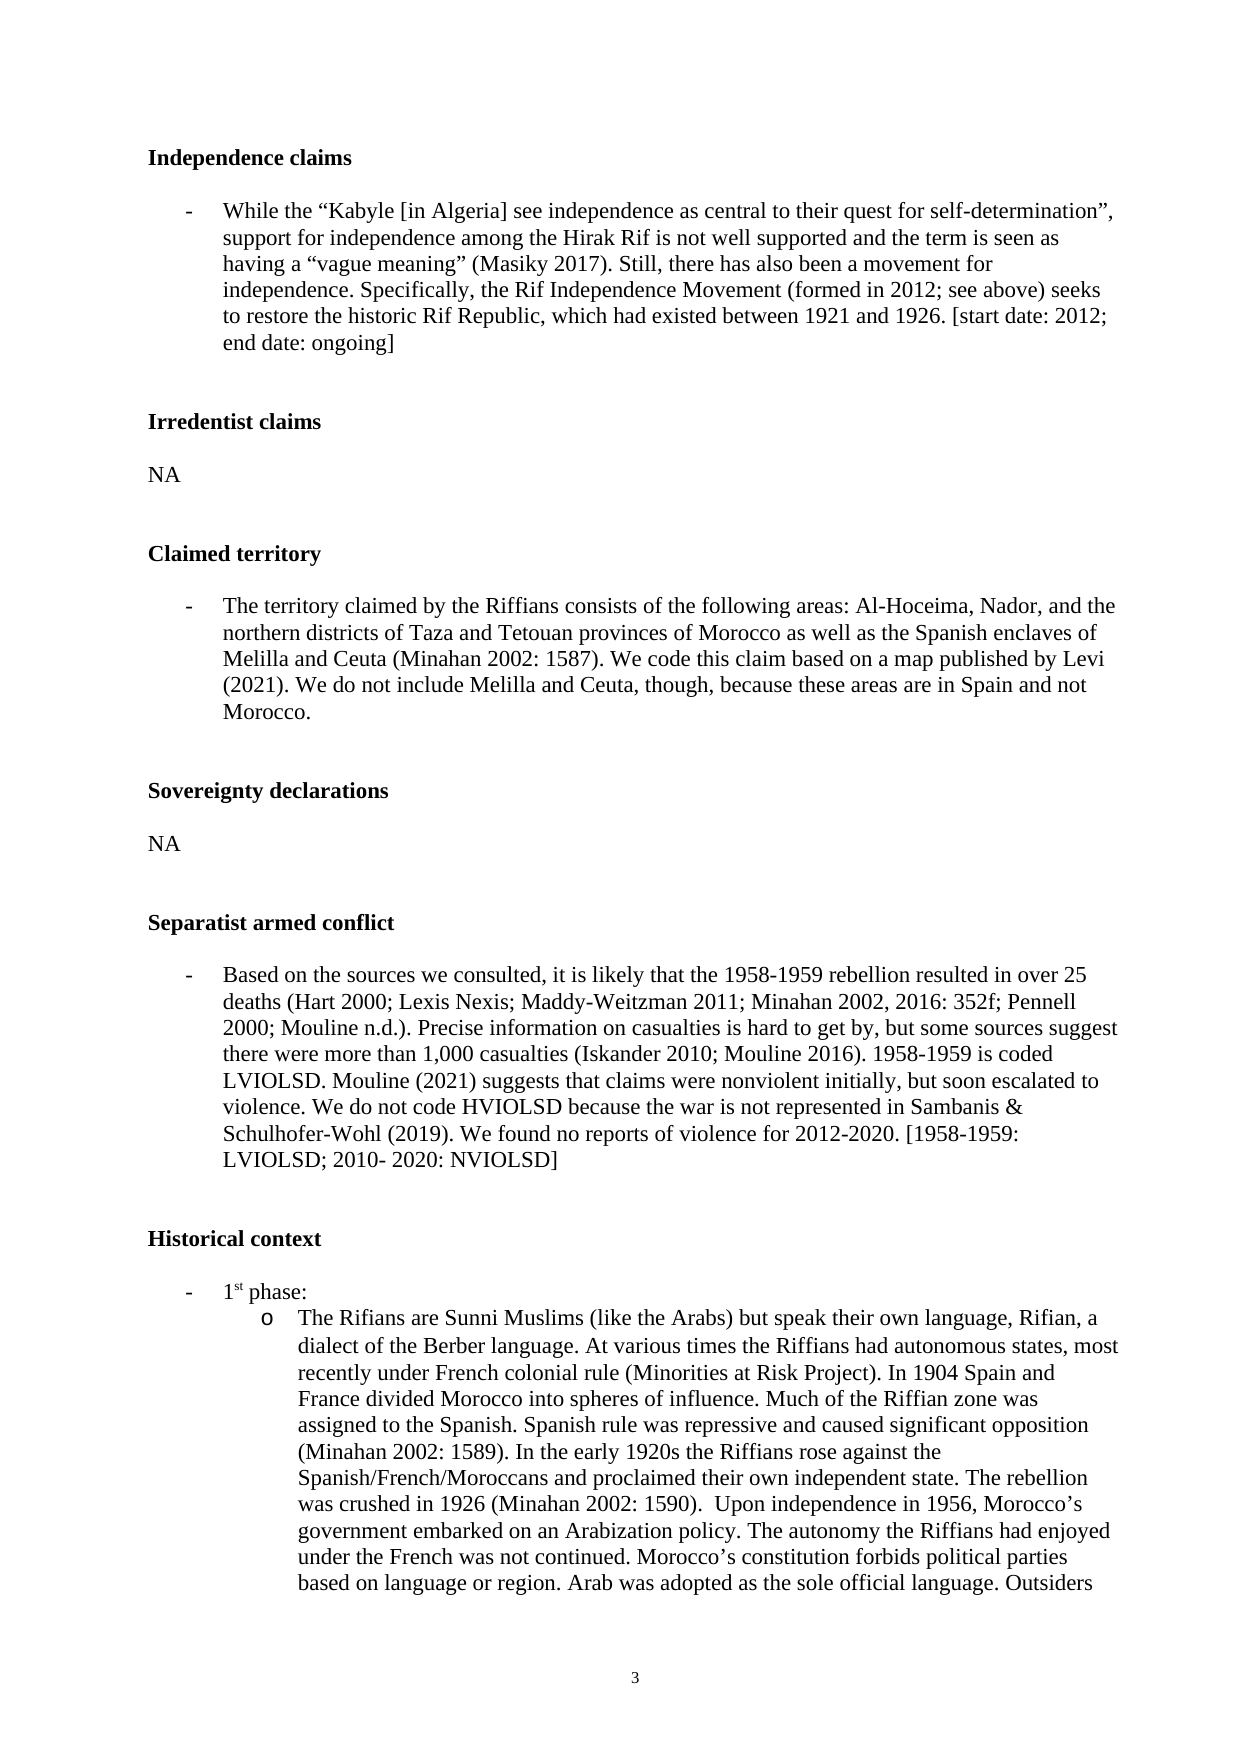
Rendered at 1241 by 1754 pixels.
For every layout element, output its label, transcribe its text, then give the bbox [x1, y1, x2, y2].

list The territory claimed by the Riffians consists of the following areas: Al-Hoceima, Nador, and the northern districts of Taza and Tetouan provinces of Morocco as well as the Spanish enclaves of Melilla and Ceuta (Minahan 2002: 1587). We code this claim based on a map published by Levi (2021). We do not include Melilla and Ceuta, though, because these areas are in Spain and not Morocco. [185, 592, 1122, 724]
text Sovereignty declarations [148, 777, 1122, 803]
text Historical context [148, 1225, 1122, 1251]
list While the “Kabyle [in Algeria] see independence as central to their quest for self-determination”, support for independence among the Hirak Rif is not well supported and the term is seen as having a “vague meaning” (Masiky 2017). Still, there has also been a movement for independence. Specifically, the Rif Independence Movement (formed in 2012; see above) seeks to restore the historic Rif Republic, which had existed between 1921 and 1926. [start date: 2012; end date: ongoing] [185, 197, 1122, 355]
list Based on the sources we consulted, it is likely that the 1958-1959 rebellion resulted in over 25 deaths (Hart 2000; Lexis Nexis; Maddy-Weitzman 2011; Minahan 2002, 2016: 352f; Pennell 2000; Mouline n.d.). Precise information on casualties is hard to get by, but some sources suggest there were more than 1,000 casualties (Iskander 2010; Mouline 2016). 1958-1959 is coded LVIOLSD. Mouline (2021) suggests that claims were nonviolent initially, but soon escalated to violence. We do not code HVIOLSD because the war is not represented in Sambanis & Schulhofer-Wohl (2019). We found no reports of violence for 2012-2020. [1958-1959: LVIOLSD; 2010- 2020: NVIOLSD] [185, 961, 1122, 1172]
text NA [148, 830, 1122, 856]
text NA [148, 461, 1122, 487]
text Separatist armed conflict [148, 909, 1122, 935]
text Irredentist claims [148, 408, 1122, 434]
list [260, 1304, 1122, 1596]
text Claimed territory [148, 540, 1122, 566]
list 1st phase: [185, 1278, 1122, 1304]
text Independence claims [148, 144, 1122, 171]
